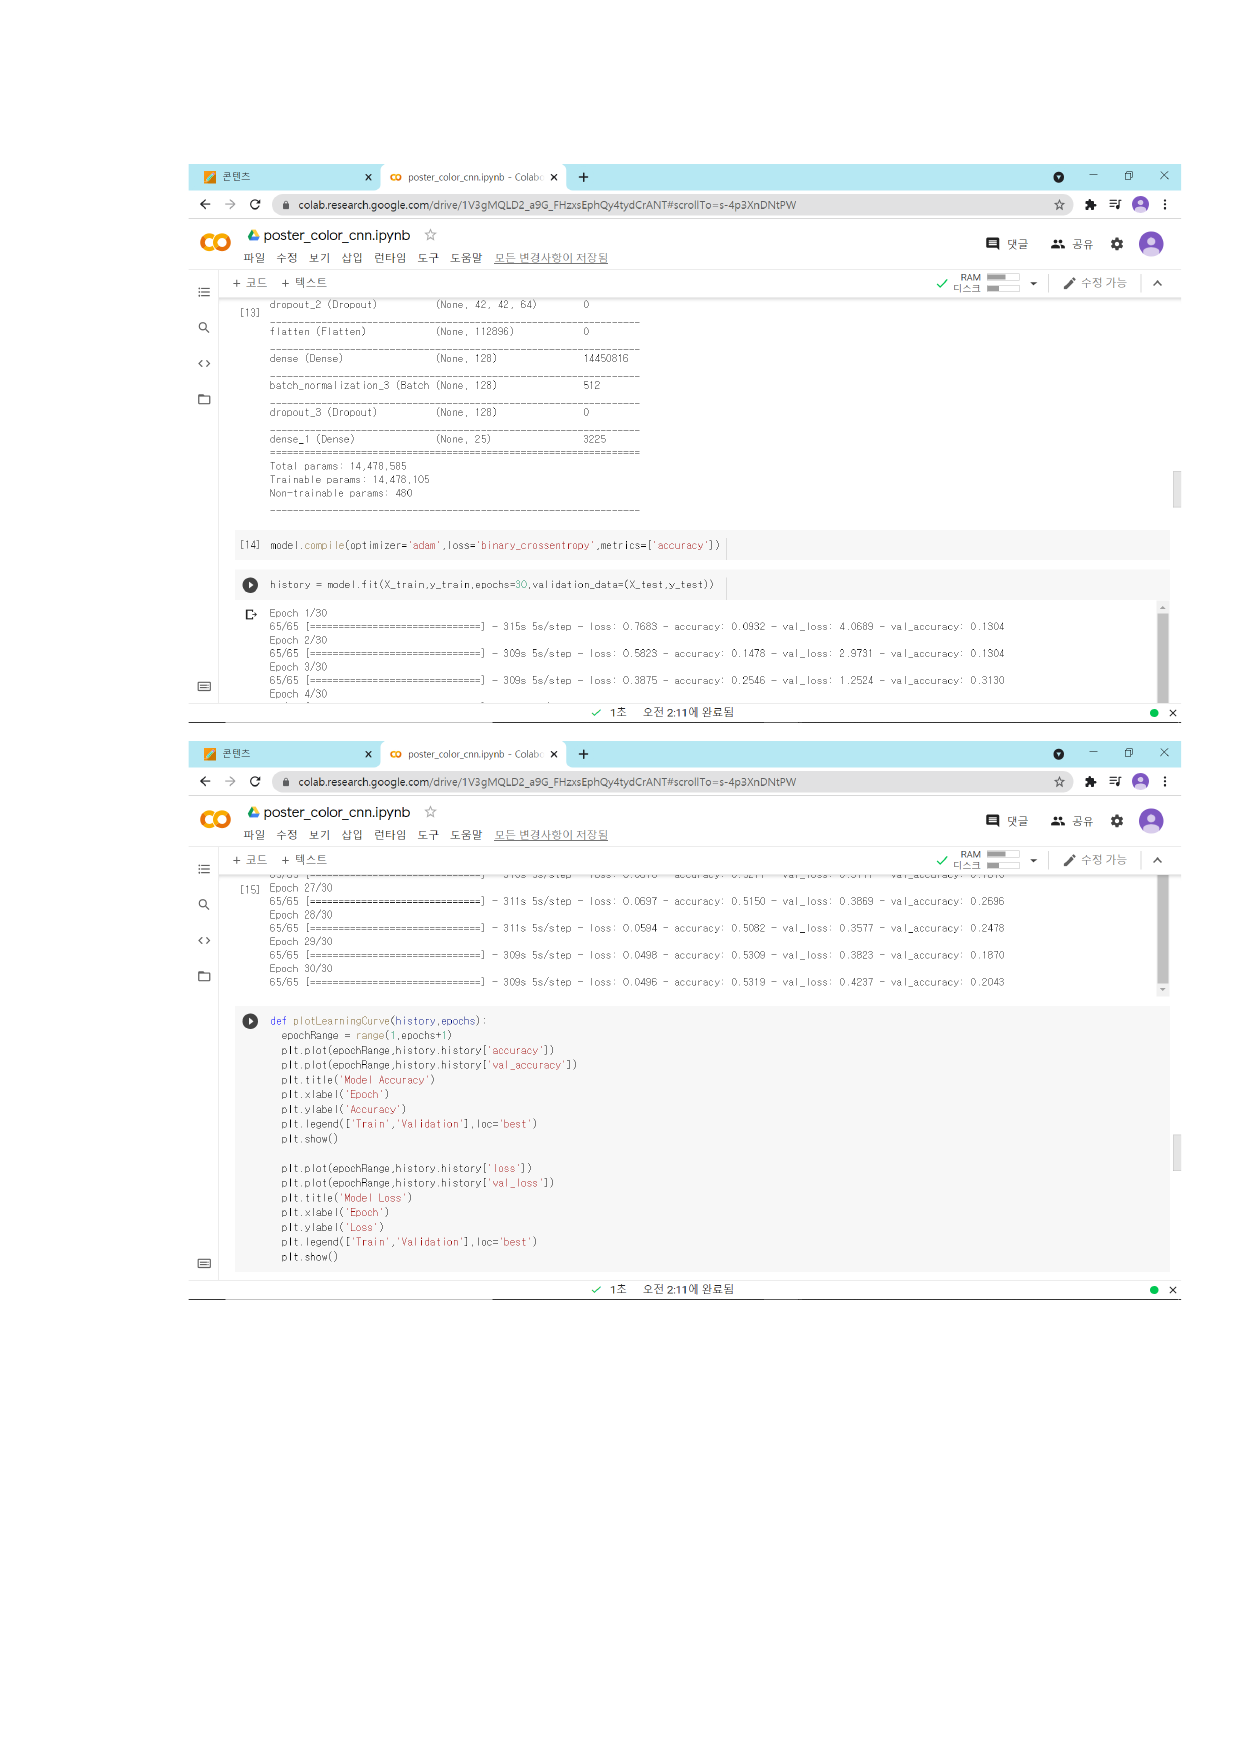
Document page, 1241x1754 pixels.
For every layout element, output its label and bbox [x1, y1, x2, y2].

picture [188, 741, 1182, 1300]
picture [188, 164, 1182, 723]
